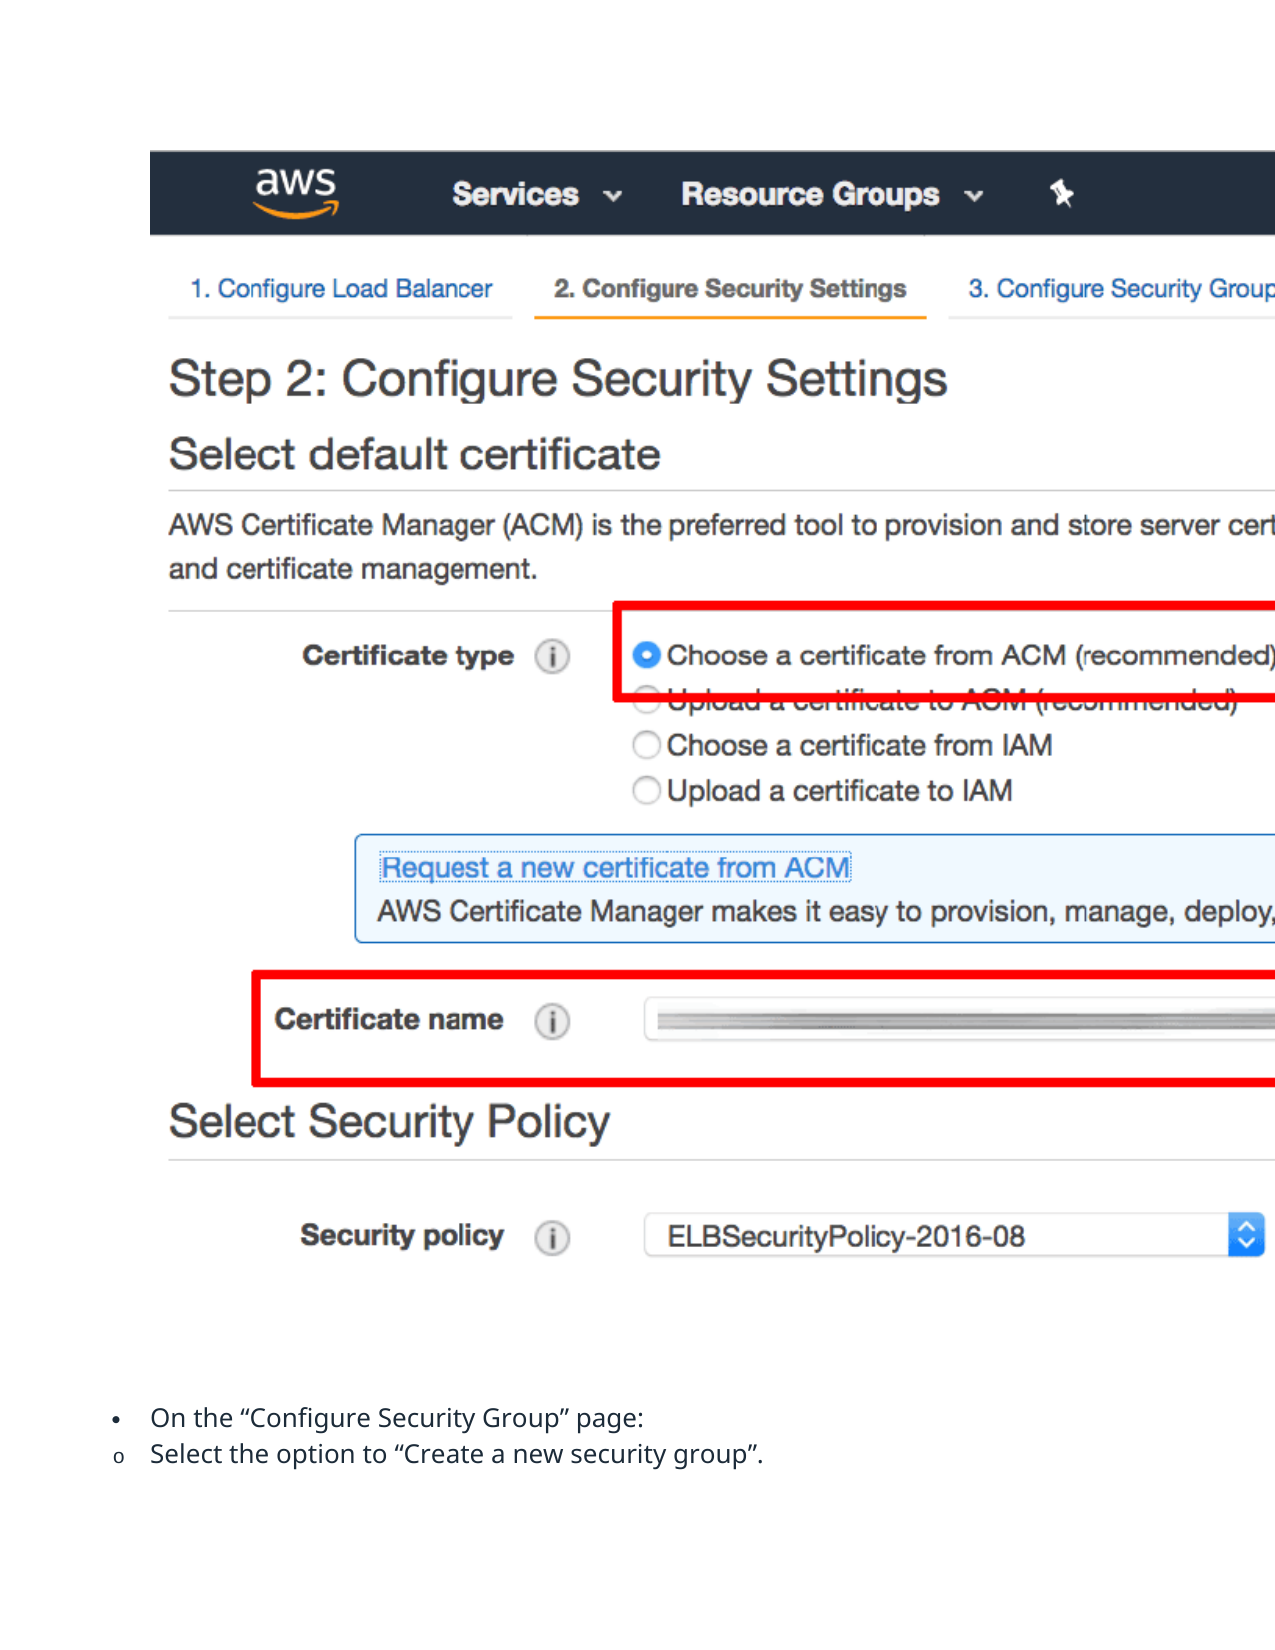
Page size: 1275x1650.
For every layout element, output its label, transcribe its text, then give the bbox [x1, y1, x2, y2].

list On the “Configure Security Group” page: [112, 1400, 1125, 1436]
list Select the option to “Create a new security group”. [112, 1436, 1125, 1471]
picture [150, 150, 1275, 1369]
